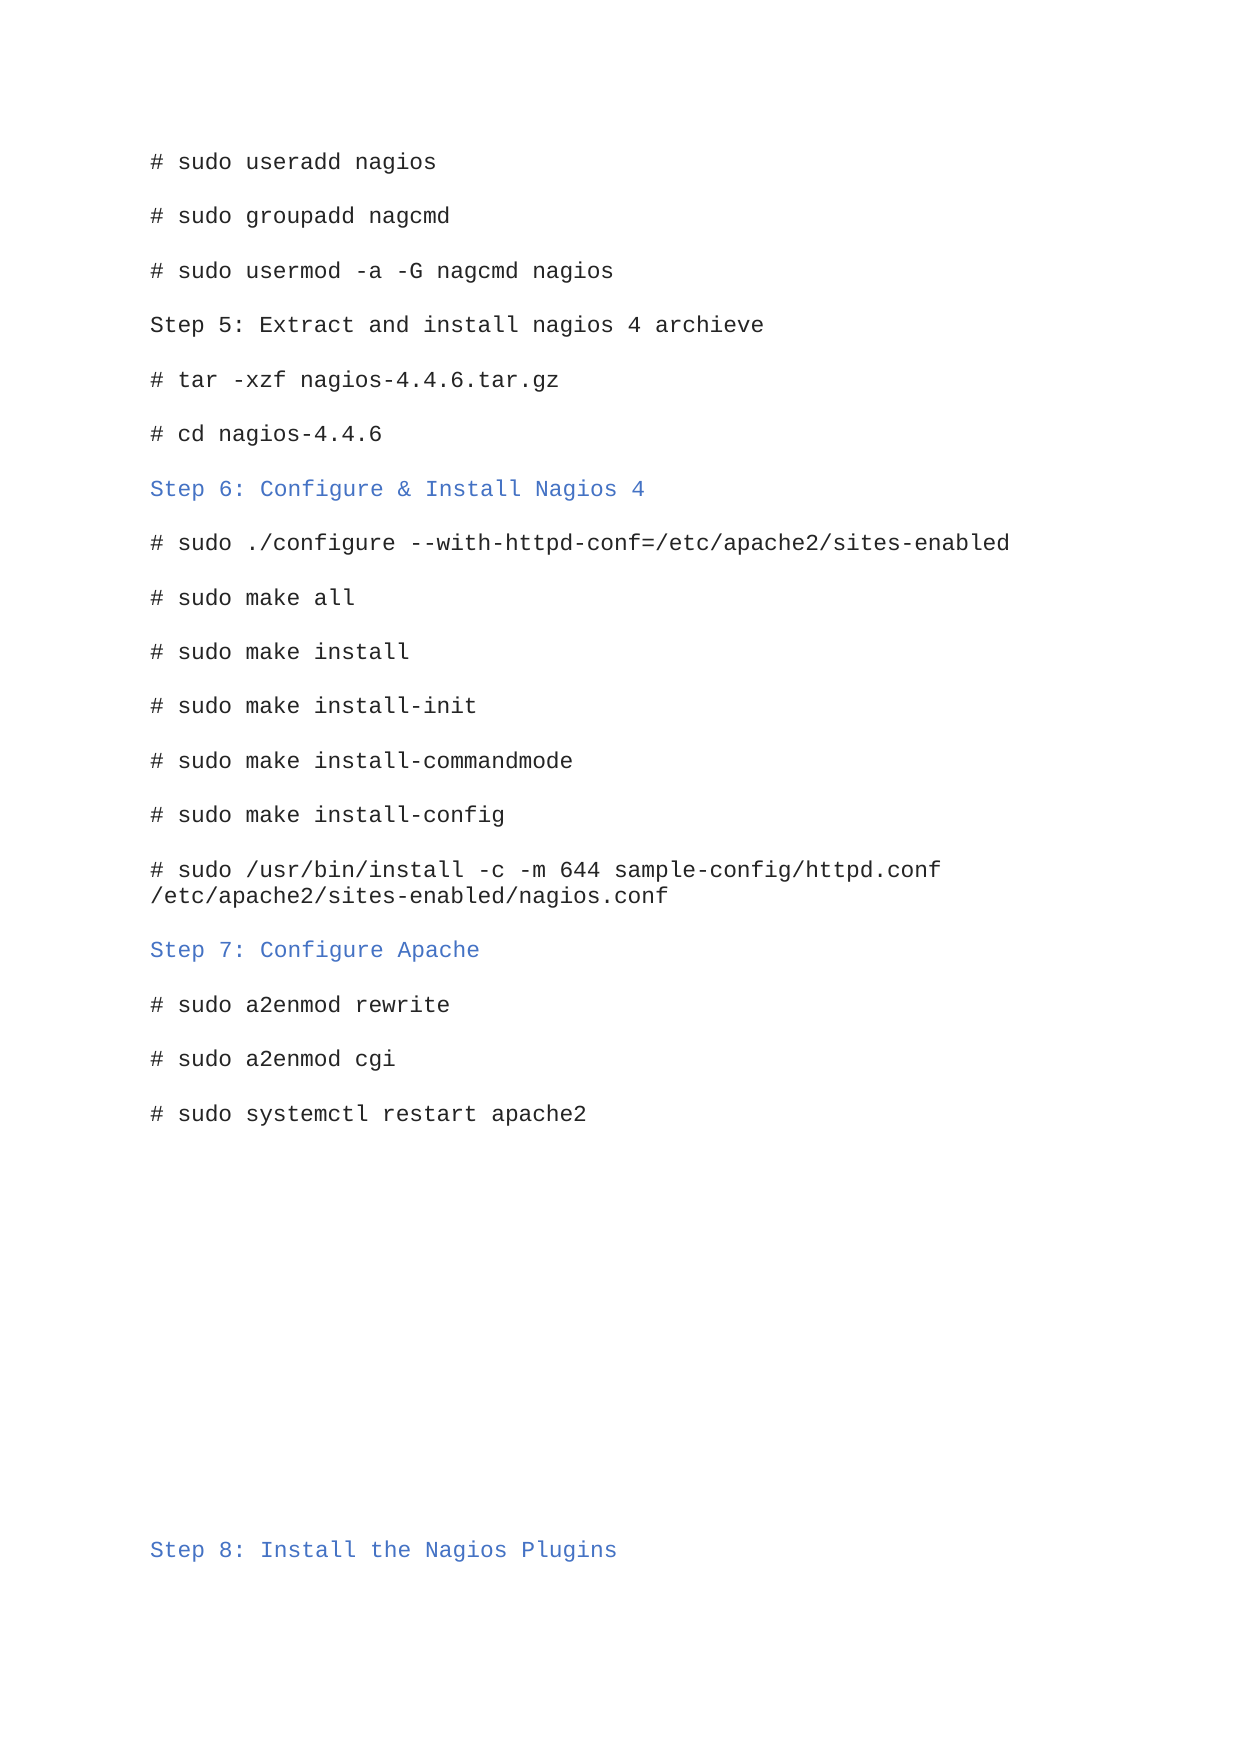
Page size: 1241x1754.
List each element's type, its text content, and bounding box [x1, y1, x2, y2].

text # tar -xzf nagios-4.4.6.tar.gz [150, 368, 1090, 394]
text # sudo groupadd nagcmd [150, 204, 1090, 230]
text # sudo ./configure --with-httpd-conf=/etc/apache2/sites-enabled [150, 531, 1090, 557]
text # sudo make install-config [150, 804, 1090, 830]
text # sudo systemctl restart apache2 [150, 1102, 1090, 1128]
text # sudo make install-commandmode [150, 749, 1090, 775]
text Step 5: Extract and install nagios 4 archieve [150, 313, 1090, 339]
text # sudo usermod -a -G nagcmd nagios [150, 259, 1090, 285]
text Step 8: Install the Nagios Plugins [150, 1538, 1090, 1564]
text # sudo useradd nagios [150, 150, 1090, 176]
text # sudo a2enmod cgi [150, 1048, 1090, 1073]
text Step 6: Configure & Install Nagios 4 [150, 477, 1090, 503]
text # cd nagios-4.4.6 [150, 422, 1090, 448]
text # sudo a2enmod rewrite [150, 993, 1090, 1019]
text # sudo make install [150, 640, 1090, 666]
text Step 7: Configure Apache [150, 939, 1090, 964]
text # sudo /usr/bin/install -c -m 644 sample-config/httpd.conf /etc/apache2/sites-enabled/nagios.conf [150, 858, 1090, 910]
text # sudo make install-init [150, 695, 1090, 721]
text # sudo make all [150, 586, 1090, 612]
